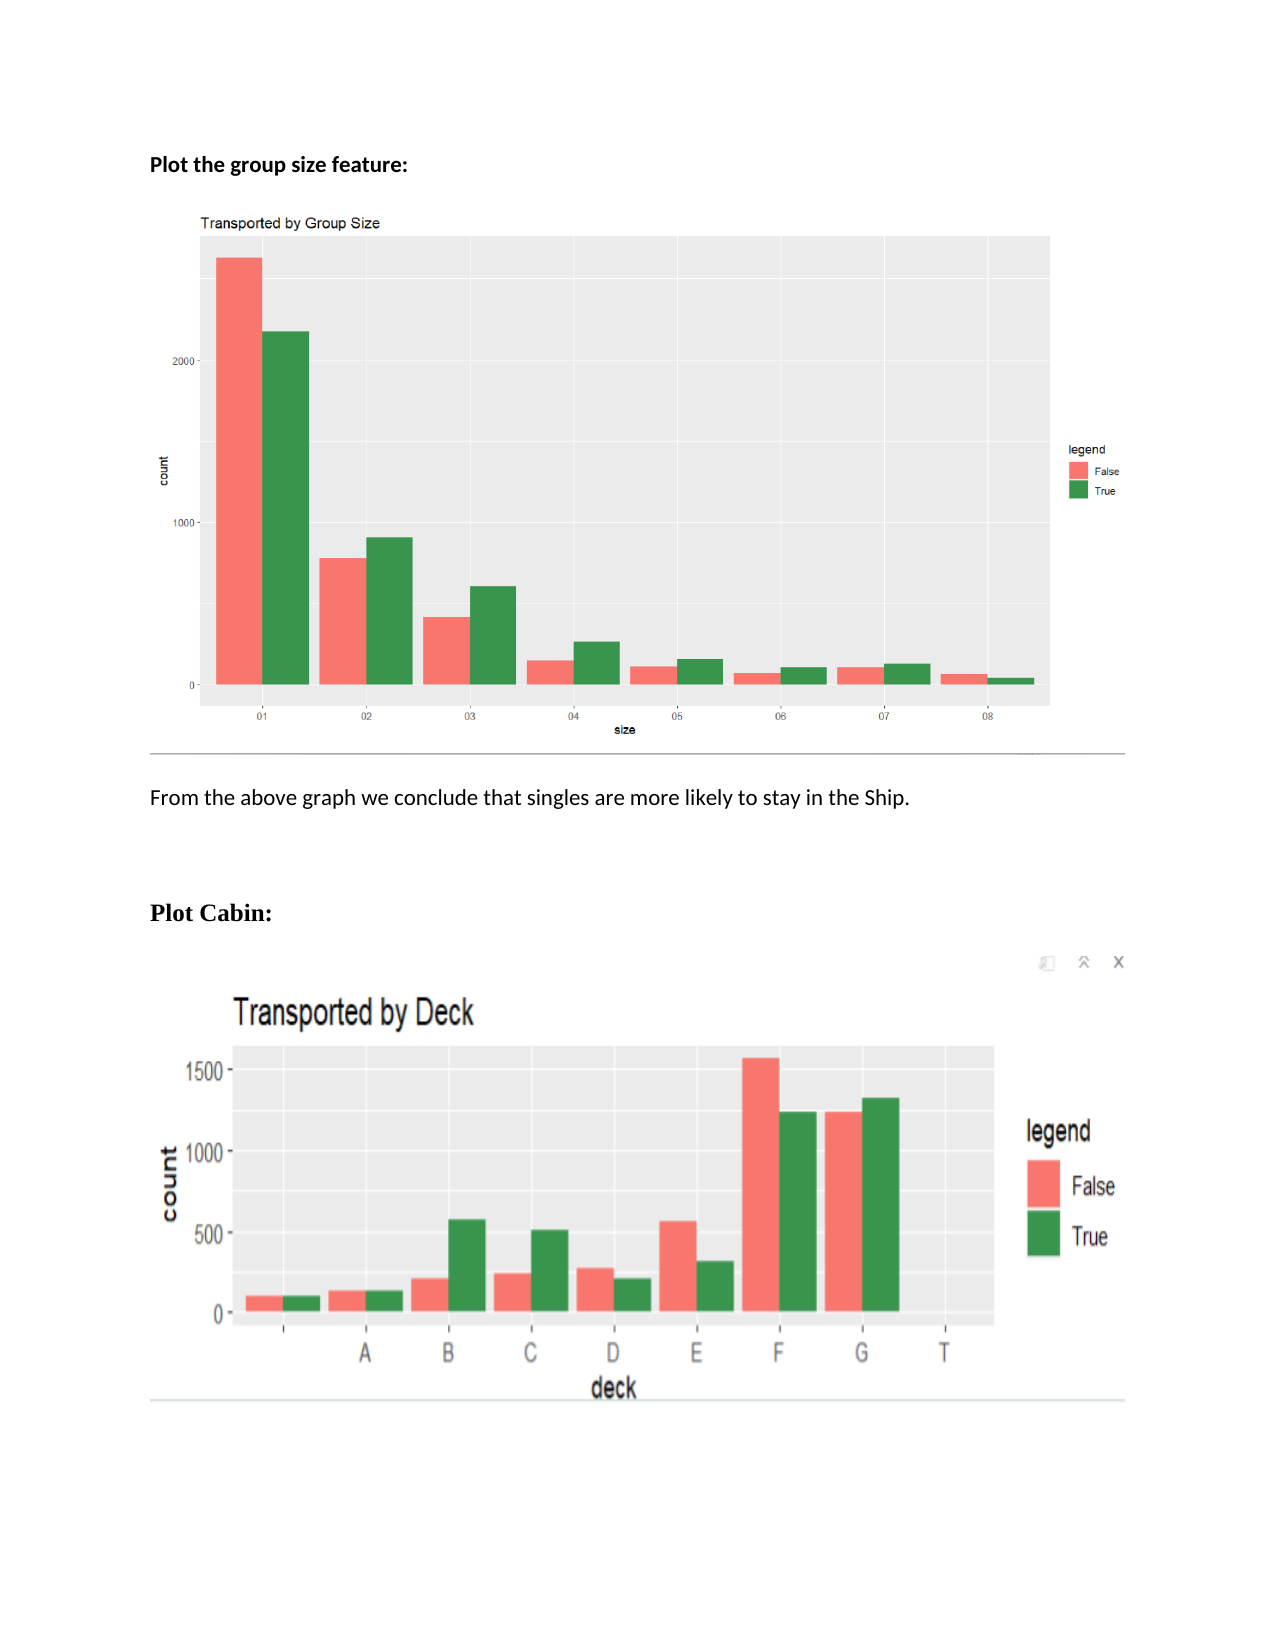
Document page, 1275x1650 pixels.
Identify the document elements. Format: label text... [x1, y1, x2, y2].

text Plot Cabin: [150, 898, 1125, 927]
picture [150, 956, 1125, 1403]
picture [150, 207, 1125, 755]
text Plot the group size feature: [150, 150, 1125, 178]
text From the above graph we conclude that singles are more likely to stay in the Ship. [150, 783, 1125, 811]
